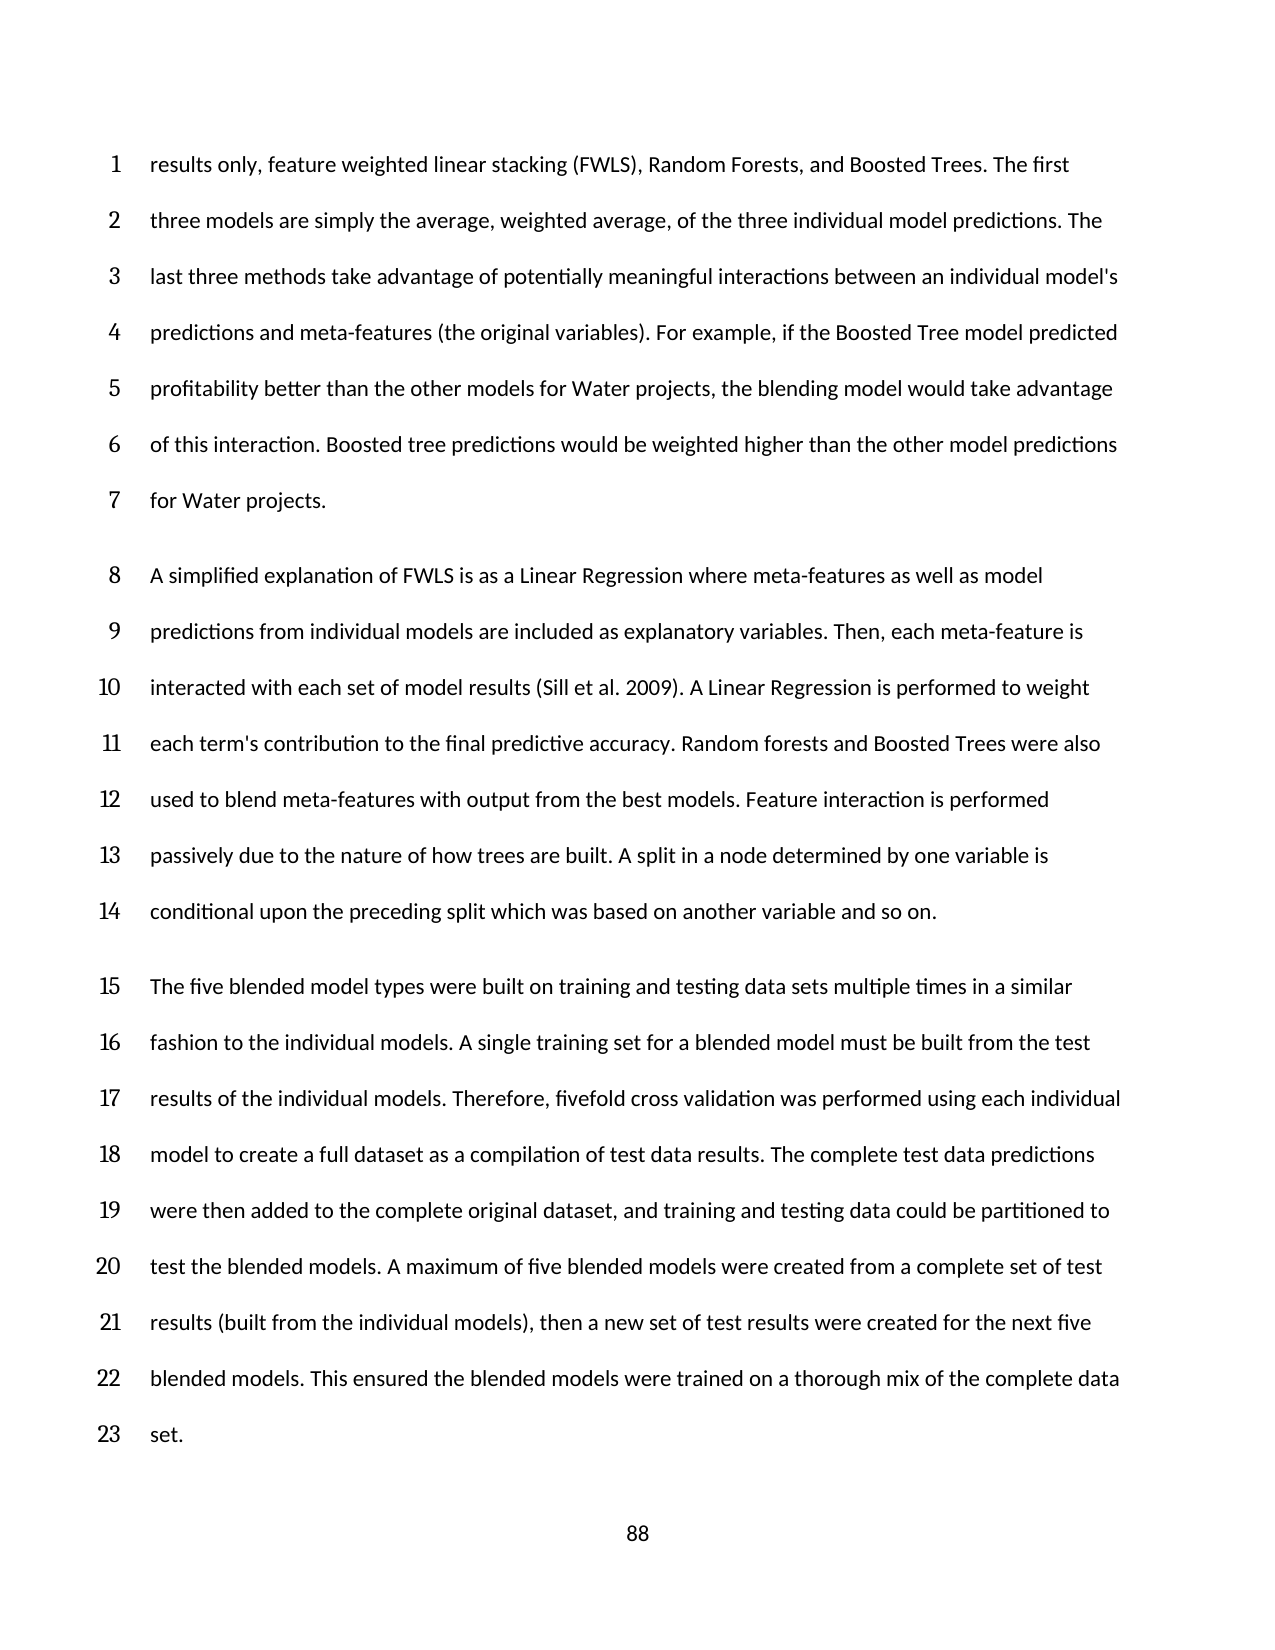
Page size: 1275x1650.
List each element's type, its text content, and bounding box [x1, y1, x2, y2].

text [150, 150, 1125, 514]
text A simplified explanation of FWLS is as a Linear Regression where meta-features as well as model predictions from individual models are included as explanatory variables. Then, each meta-feature is interacted with each set of model results (Sill et al. 2009). A Linear Regression is performed to weight each term's contribution to the final predictive accuracy. Random forests and Boosted Trees were also used to blend meta-features with output from the best models. Feature interaction is performed passively due to the nature of how trees are built. A split in a node determined by one variable is conditional upon the preceding split which was based on another variable and so on. [150, 561, 1125, 925]
text The five blended model types were built on training and testing data sets multiple times in a similar fashion to the individual models. A single training set for a blended model must be built from the test results of the individual models. Therefore, fivefold cross validation was performed using each individual model to create a full dataset as a compilation of test data results. The complete test data predictions were then added to the complete original dataset, and training and testing data could be partitioned to test the blended models. A maximum of five blended models were created from a complete set of test results (built from the individual models), then a new set of test results were created for the next five blended models. This ensured the blended models were trained on a thorough mix of the complete data set. [150, 972, 1125, 1448]
